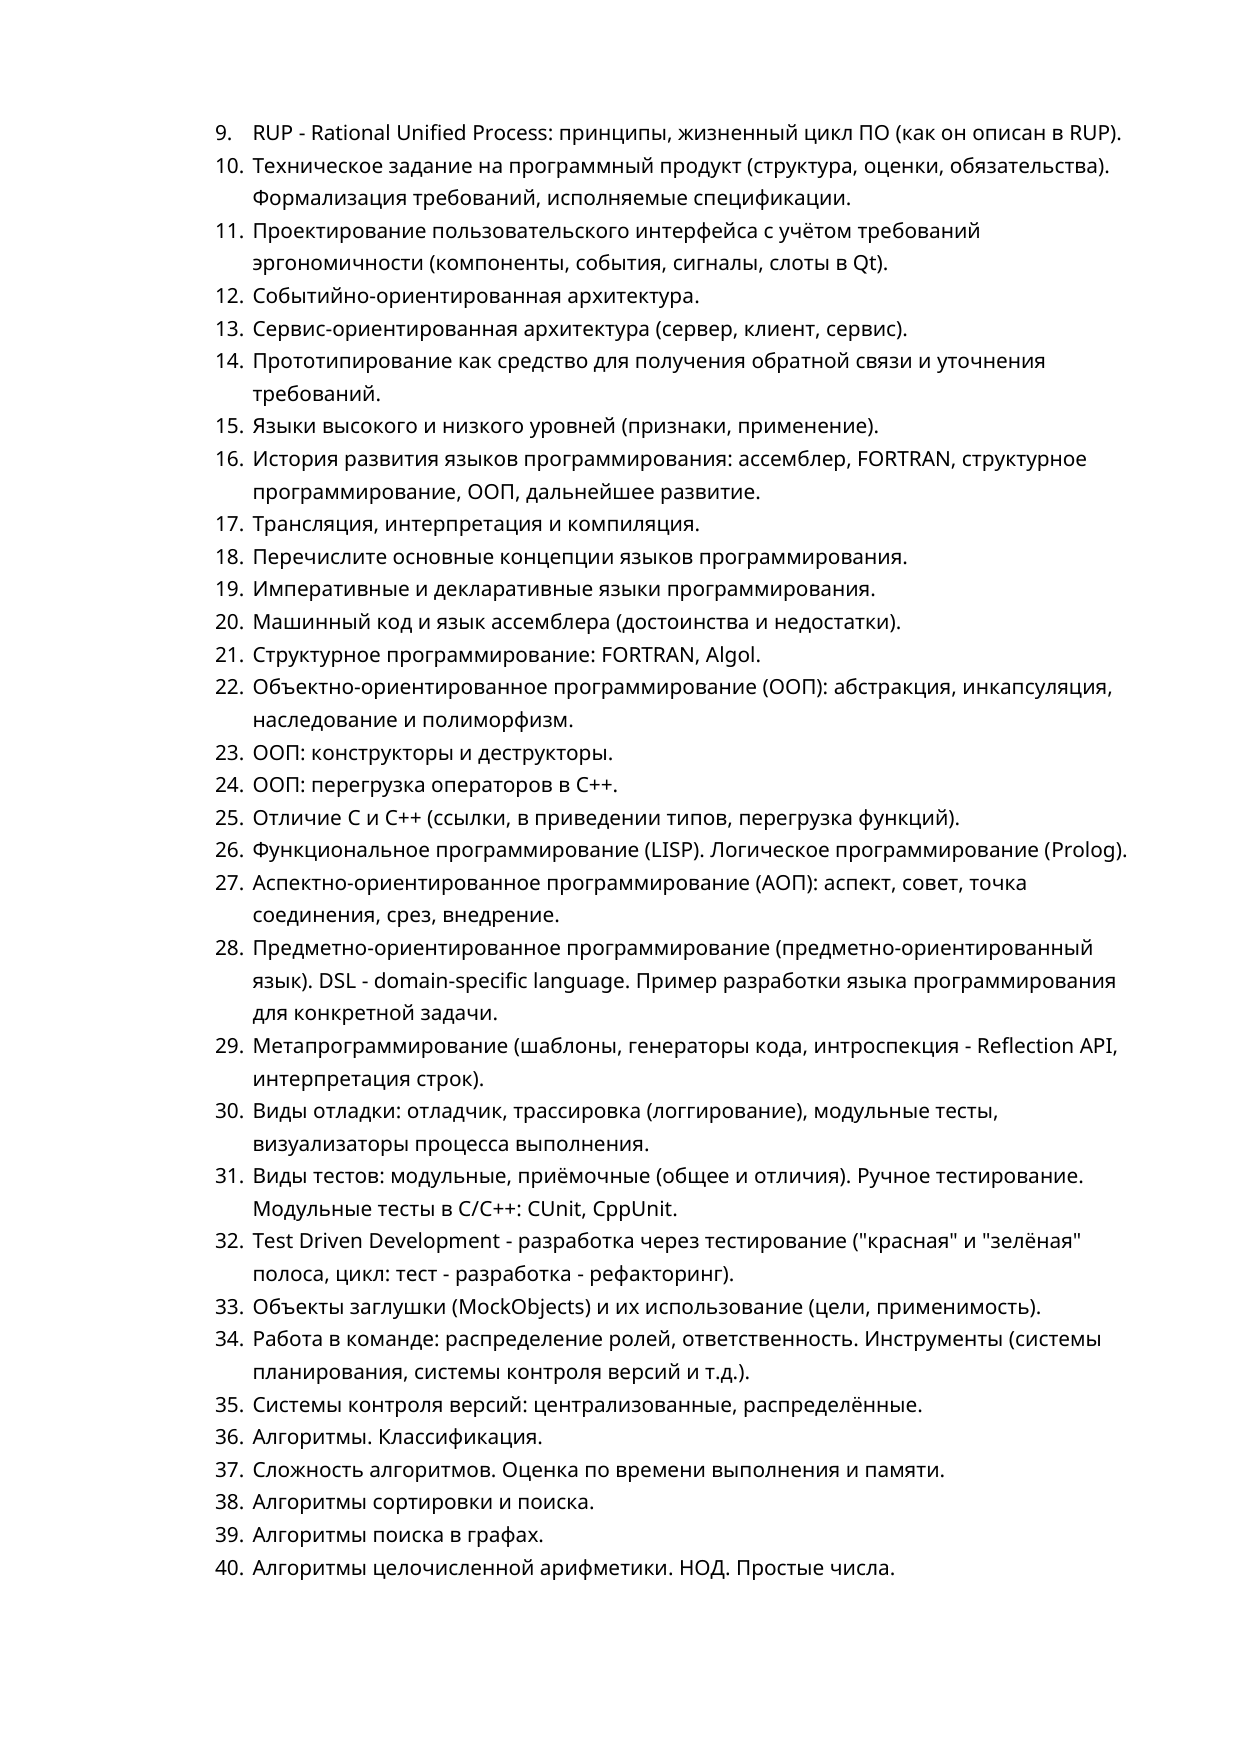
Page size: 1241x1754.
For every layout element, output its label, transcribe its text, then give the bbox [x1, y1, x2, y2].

list Императивные и декларативные языки программирования. [215, 574, 1152, 603]
list Сложность алгоритмов. Оценка по времени выполнения и памяти. [215, 1455, 1152, 1483]
list ООП: конструкторы и деструкторы. [215, 738, 1152, 766]
list Test Driven Development - разработка через тестирование ("красная" и "зелёная" полоса, цикл: тест - разработка - рефакторинг). [215, 1227, 1152, 1288]
list Перечислите основные концепции языков программирования. [215, 542, 1152, 570]
list Трансляция, интерпретация и компиляция. [215, 509, 1152, 538]
list Аспектно-ориентированное программирование (АОП): аспект, совет, точка соединения, срез, внедрение. [215, 868, 1152, 929]
list Предметно-ориентированное программирование (предметно-ориентированный язык). DSL - domain-specific language. Пример разработки языка программирования для конкретной задачи. [215, 933, 1152, 1027]
list Машинный код и язык ассемблера (достоинства и недостатки). [215, 607, 1152, 636]
list Алгоритмы поиска в графах. [215, 1520, 1152, 1548]
list Структурное программирование: FORTRAN, Algol. [215, 640, 1152, 668]
list Виды тестов: модульные, приёмочные (общее и отличия). Ручное тестирование. Модульные тесты в С/C++: CUnit, CppUnit. [215, 1161, 1152, 1222]
list Прототипирование как средство для получения обратной связи и уточнения требований. [215, 346, 1152, 407]
list Функциональное программирование (LISP). Логическое программирование (Prolog). [215, 835, 1152, 864]
list Алгоритмы сортировки и поиска. [215, 1487, 1152, 1516]
list RUP - Rational Unified Process: принципы, жизненный цикл ПО (как он описан в RUP). [215, 118, 1152, 147]
list Языки высокого и низкого уровней (признаки, применение). [215, 412, 1152, 440]
list Виды отладки: отладчик, трассировка (логгирование), модульные тесты, визуализаторы процесса выполнения. [215, 1096, 1152, 1157]
list Алгоритмы целочисленной арифметики. НОД. Простые числа. [215, 1553, 1152, 1581]
list История развития языков программирования: ассемблер, FORTRAN, структурное программирование, ООП, дальнейшее развитие. [215, 444, 1152, 505]
list Событийно-ориентированная архитектура. [215, 281, 1152, 309]
list Отличие C и C++ (ссылки, в приведении типов, перегрузка функций). [215, 803, 1152, 831]
list Техническое задание на программный продукт (структура, оценки, обязательства). Формализация требований, исполняемые спецификации. [215, 151, 1152, 212]
list Объекты заглушки (MockObjects) и их использование (цели, применимость). [215, 1292, 1152, 1320]
list Проектирование пользовательского интерфейса с учётом требований эргономичности (компоненты, события, сигналы, слоты в Qt). [215, 216, 1152, 277]
list Метапрограммирование (шаблоны, генераторы кода, интроспекция - Reflection API, интерпретация строк). [215, 1031, 1152, 1092]
list Системы контроля версий: централизованные, распределённые. [215, 1390, 1152, 1418]
list Работа в команде: распределение ролей, ответственность. Инструменты (системы планирования, системы контроля версий и т.д.). [215, 1324, 1152, 1386]
list ООП: перегрузка операторов в C++. [215, 770, 1152, 799]
list Сервис-ориентированная архитектура (сервер, клиент, сервис). [215, 314, 1152, 342]
list Объектно-ориентированное программирование (ООП): абстракция, инкапсуляция, наследование и полиморфизм. [215, 672, 1152, 733]
list Алгоритмы. Классификация. [215, 1422, 1152, 1451]
